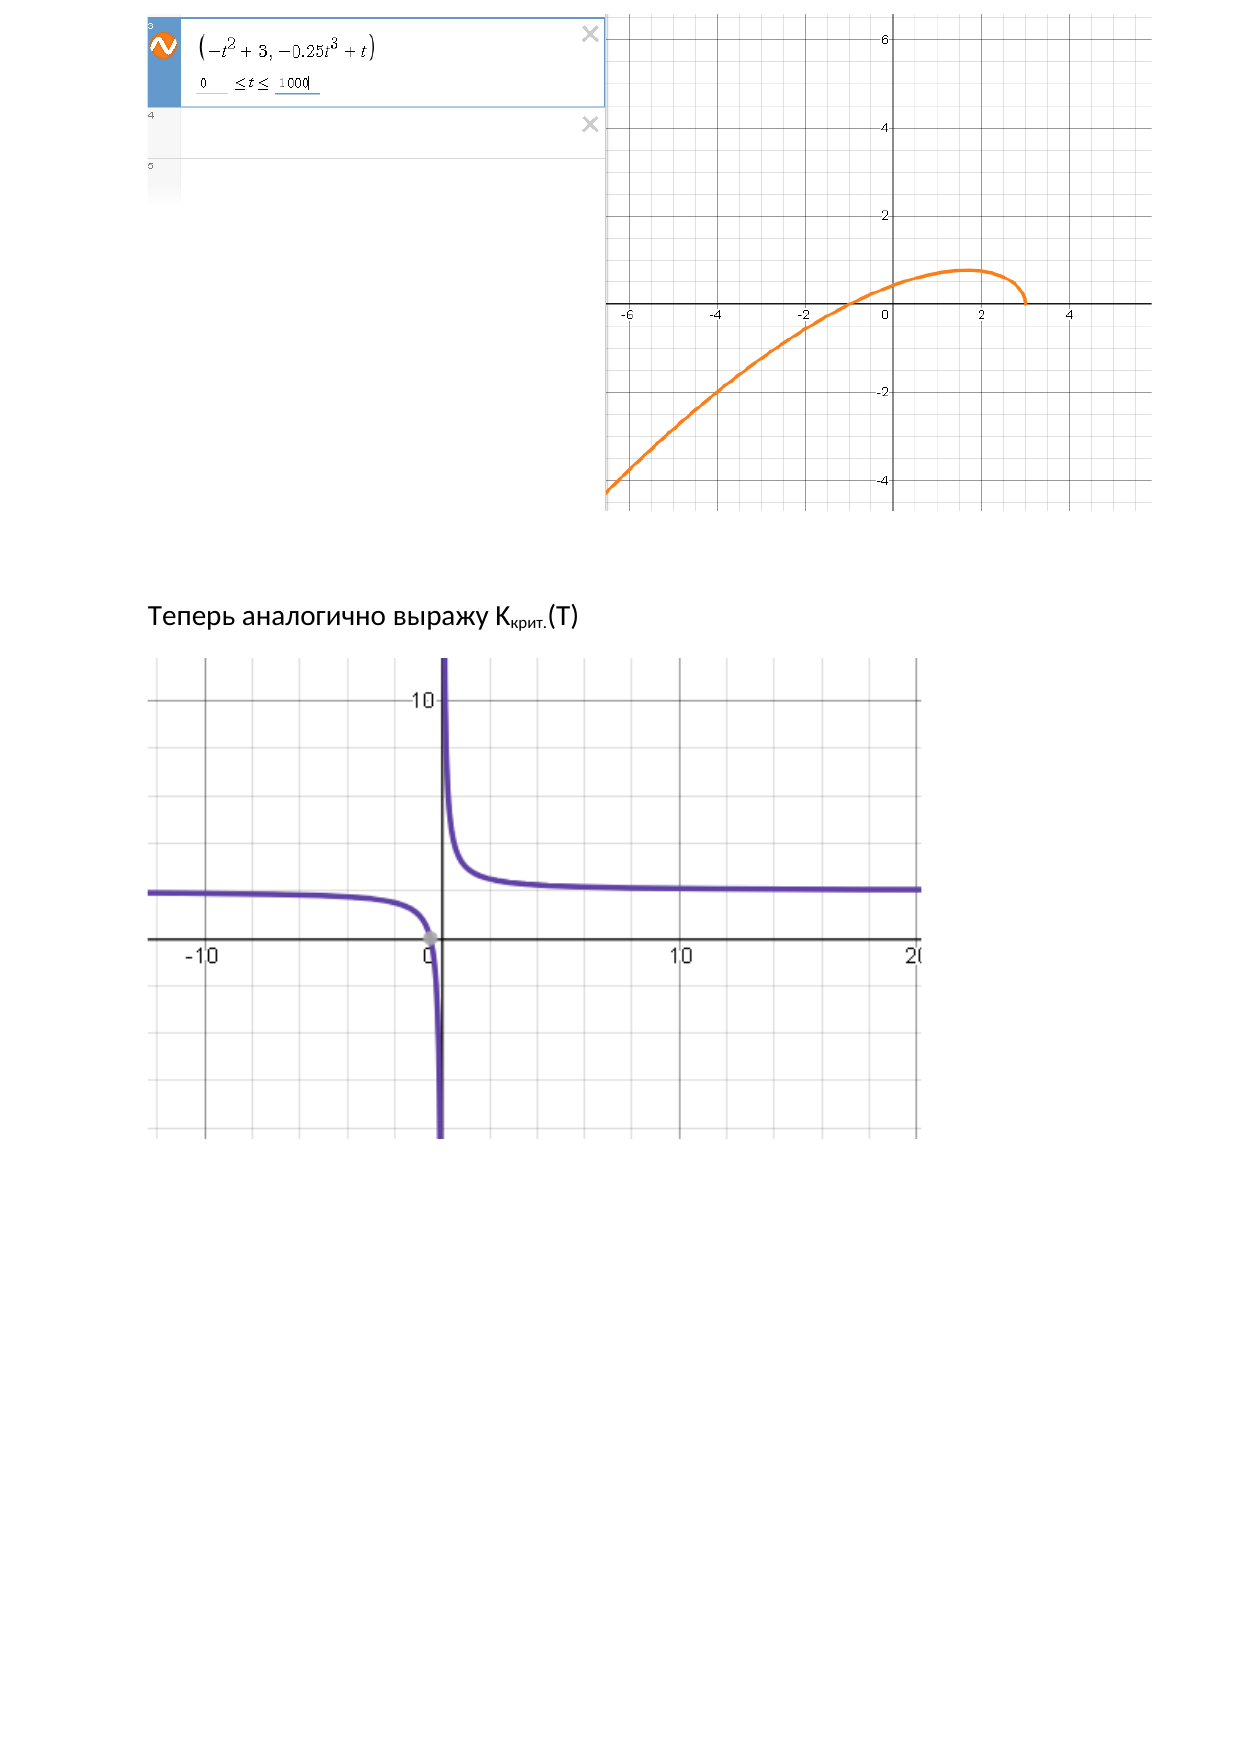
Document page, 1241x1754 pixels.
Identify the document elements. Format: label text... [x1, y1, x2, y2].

picture [147, 658, 922, 1139]
picture [147, 14, 1152, 511]
text Теперь аналогично выражу Kкрит.(T) [148, 597, 1152, 633]
